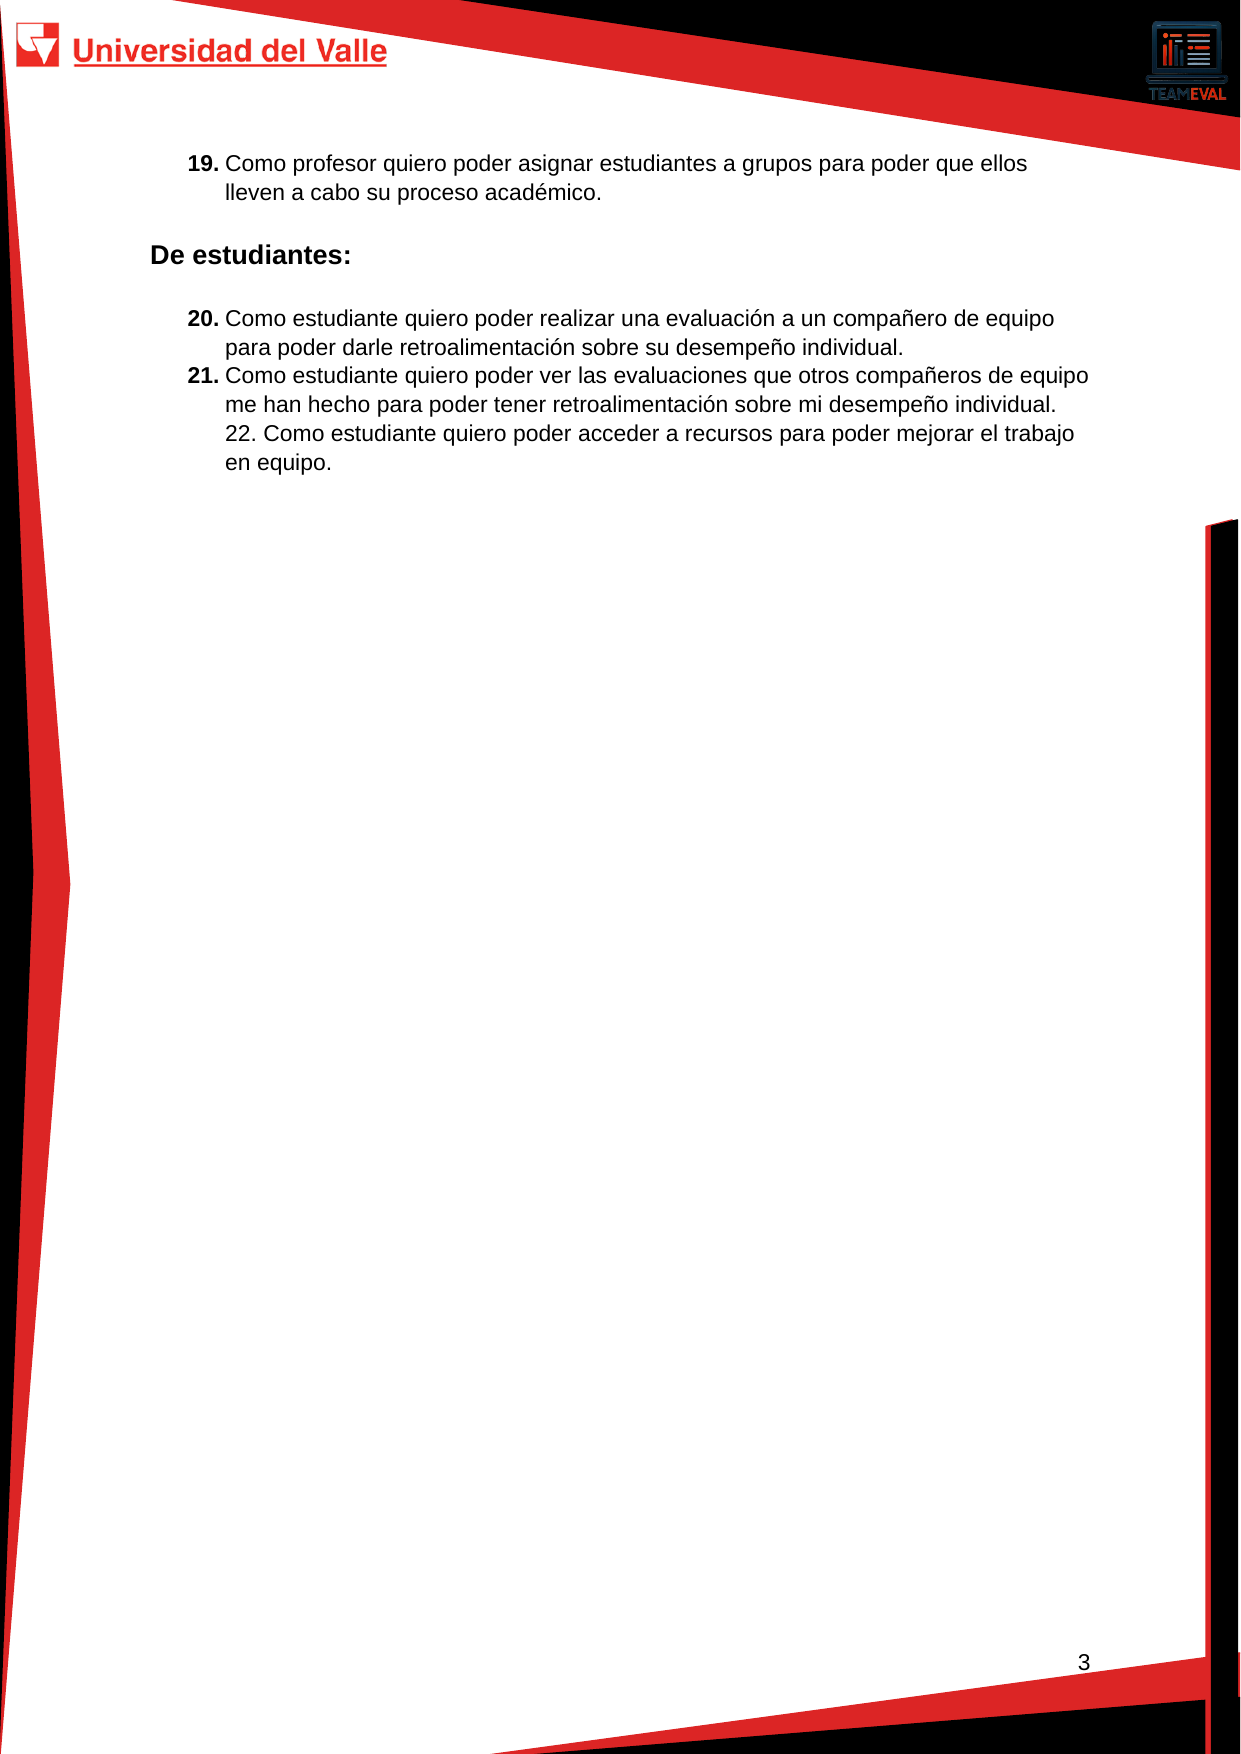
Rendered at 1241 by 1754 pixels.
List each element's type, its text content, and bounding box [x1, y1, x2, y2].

list Como estudiante quiero poder realizar una evaluación a un compañero de equipo para poder darle retroalimentación sobre su desempeño individual. [187, 304, 1056, 360]
list Como profesor quiero poder asignar estudiantes a grupos para poder que ellos lleven a cabo su proceso académico. [187, 150, 1029, 205]
picture [1142, 18, 1231, 104]
list Como estudiante quiero poder ver las evaluaciones que otros compañeros de equipo me han hecho para poder tener retroalimentación sobre mi desempeño individual. 22. Como estudiante quiero poder acceder a recursos para poder mejorar el trabajo en equipo. [187, 362, 1090, 476]
text De estudiantes: [150, 239, 1090, 271]
picture [6, 18, 392, 73]
